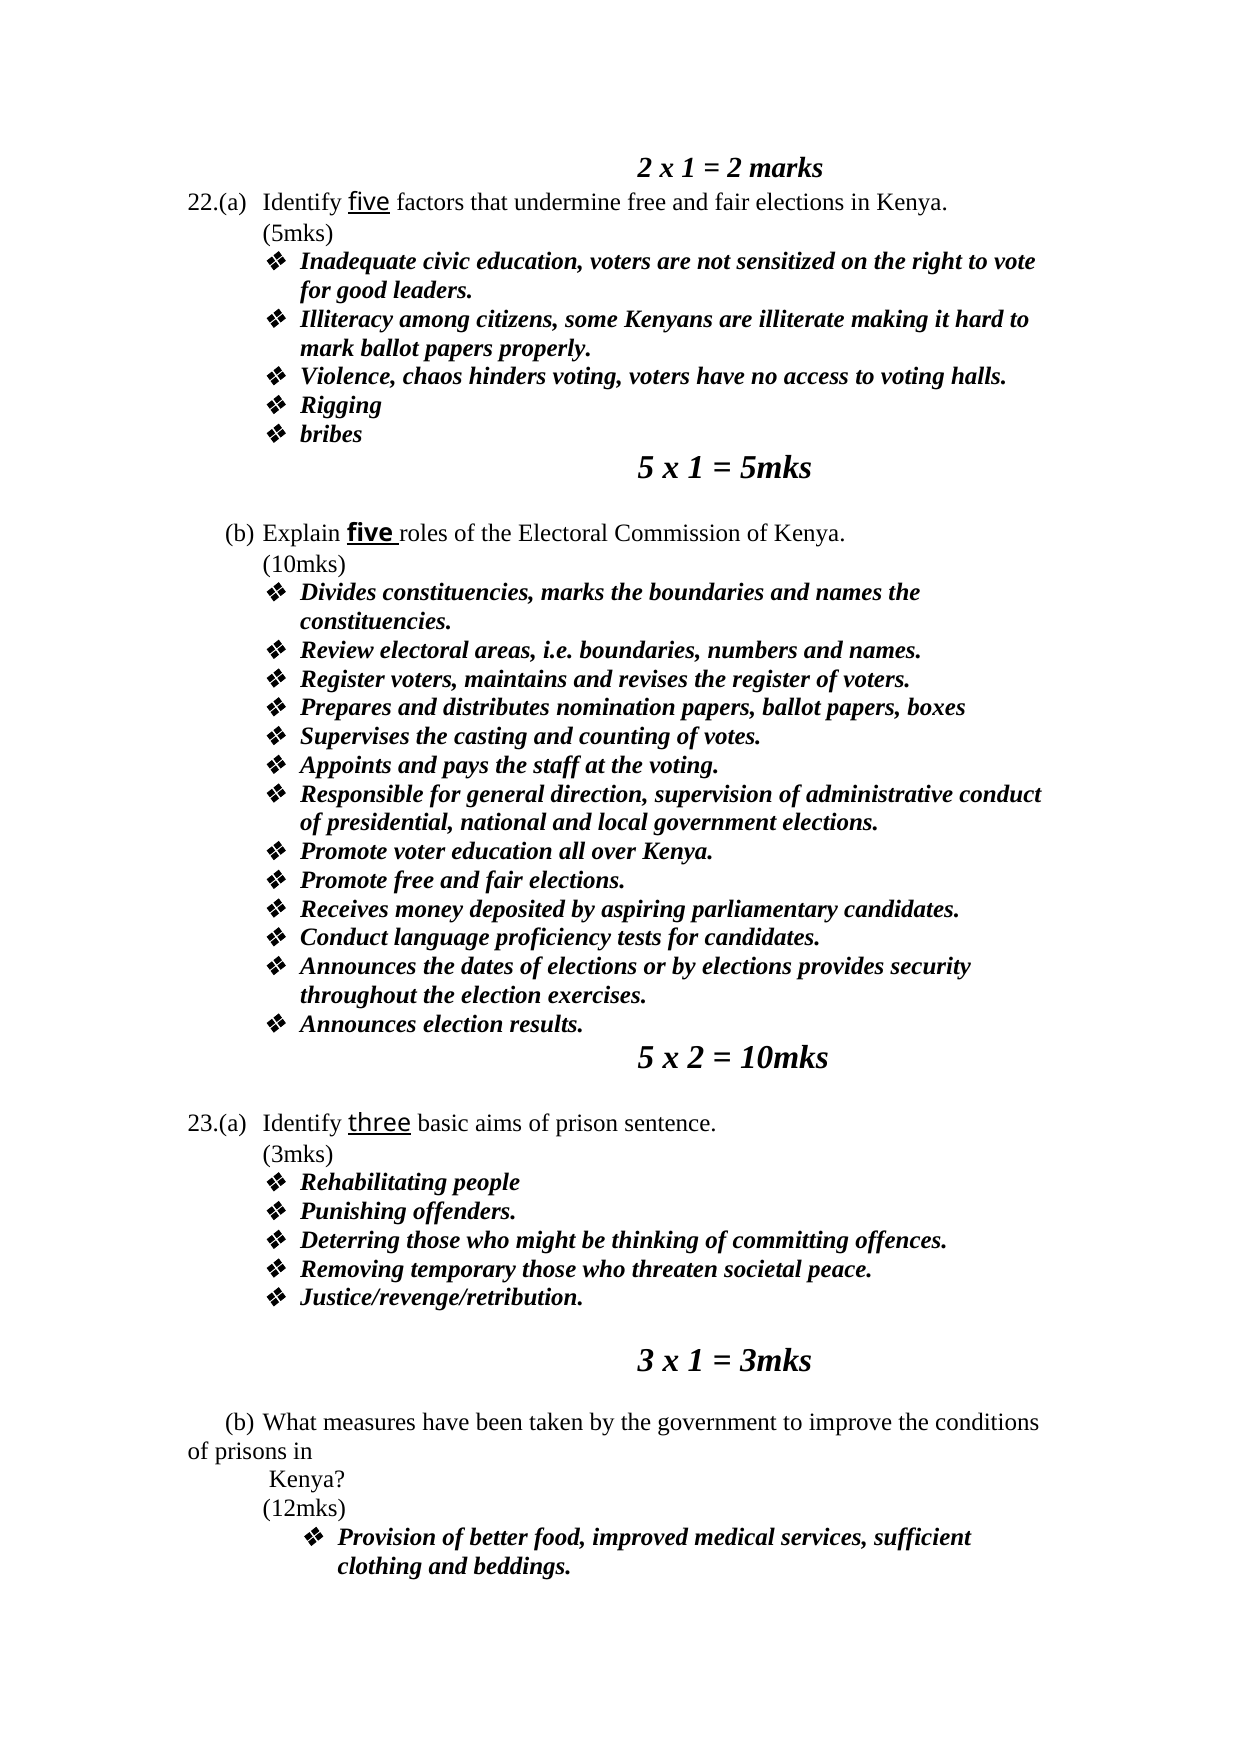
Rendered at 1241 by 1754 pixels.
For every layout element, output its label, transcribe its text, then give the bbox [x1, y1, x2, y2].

list Supervises the casting and counting of votes. [262, 721, 1053, 750]
text (b) What measures have been taken by the government to improve the conditions of prisons in [187, 1407, 1053, 1464]
list Removing temporary those who threaten societal peace. [262, 1254, 1053, 1282]
list bribes [262, 419, 1053, 448]
list Appoints and pays the staff at the voting. [262, 750, 1053, 779]
list Announces the dates of elections or by elections provides security throughout the election exercises. [262, 951, 1053, 1009]
list Rigging [262, 390, 1053, 419]
text 23.(a) Identify three basic aims of prison sentence. (3mks) [187, 1104, 1053, 1167]
list Conduct language proficiency tests for candidates. [262, 922, 1053, 951]
text (b) Explain five roles of the Electoral Commission of Kenya. (10mks) [187, 515, 1053, 577]
list Promote voter education all over Kenya. [262, 836, 1053, 865]
list Register voters, maintains and revises the register of voters. [262, 664, 1053, 692]
list Divides constituencies, marks the boundaries and names the constituencies. [262, 577, 1053, 635]
text Kenya? (12mks) [187, 1464, 1053, 1522]
list Deterring those who might be thinking of committing offences. [262, 1225, 1053, 1254]
list Provision of better food, improved medical services, sufficient clothing and beddings. [300, 1522, 1053, 1579]
list Responsible for general direction, supervision of administrative conduct of presidential, national and local government elections. [262, 779, 1053, 836]
list Justice/revenge/retribution. [262, 1282, 1053, 1311]
list Promote free and fair elections. [262, 865, 1053, 894]
text 5 x 1 = 5mks [637, 448, 1053, 486]
text 3 x 1 = 3mks [637, 1340, 1053, 1378]
list Illiteracy among citizens, some Kenyans are illiterate making it hard to mark ballot papers properly. [262, 304, 1053, 361]
list Review electoral areas, i.e. boundaries, numbers and names. [262, 635, 1053, 664]
text 22.(a) Identify five factors that undermine free and fair elections in Kenya. (5mks) [187, 183, 1053, 246]
list Punishing offenders. [262, 1196, 1053, 1225]
list Rehabilitating people [262, 1167, 1053, 1196]
list Inadequate civic education, voters are not sensitized on the right to vote for good leaders. [262, 246, 1053, 304]
list Violence, chaos hinders voting, voters have no access to voting halls. [262, 361, 1053, 390]
text 5 x 2 = 10mks [637, 1037, 1053, 1076]
list Receives money deposited by aspiring parliamentary candidates. [262, 894, 1053, 922]
list Prepares and distributes nomination papers, ballot papers, boxes [262, 692, 1053, 721]
list Announces election results. [262, 1009, 1053, 1037]
text 2 x 1 = 2 marks [637, 150, 1053, 183]
